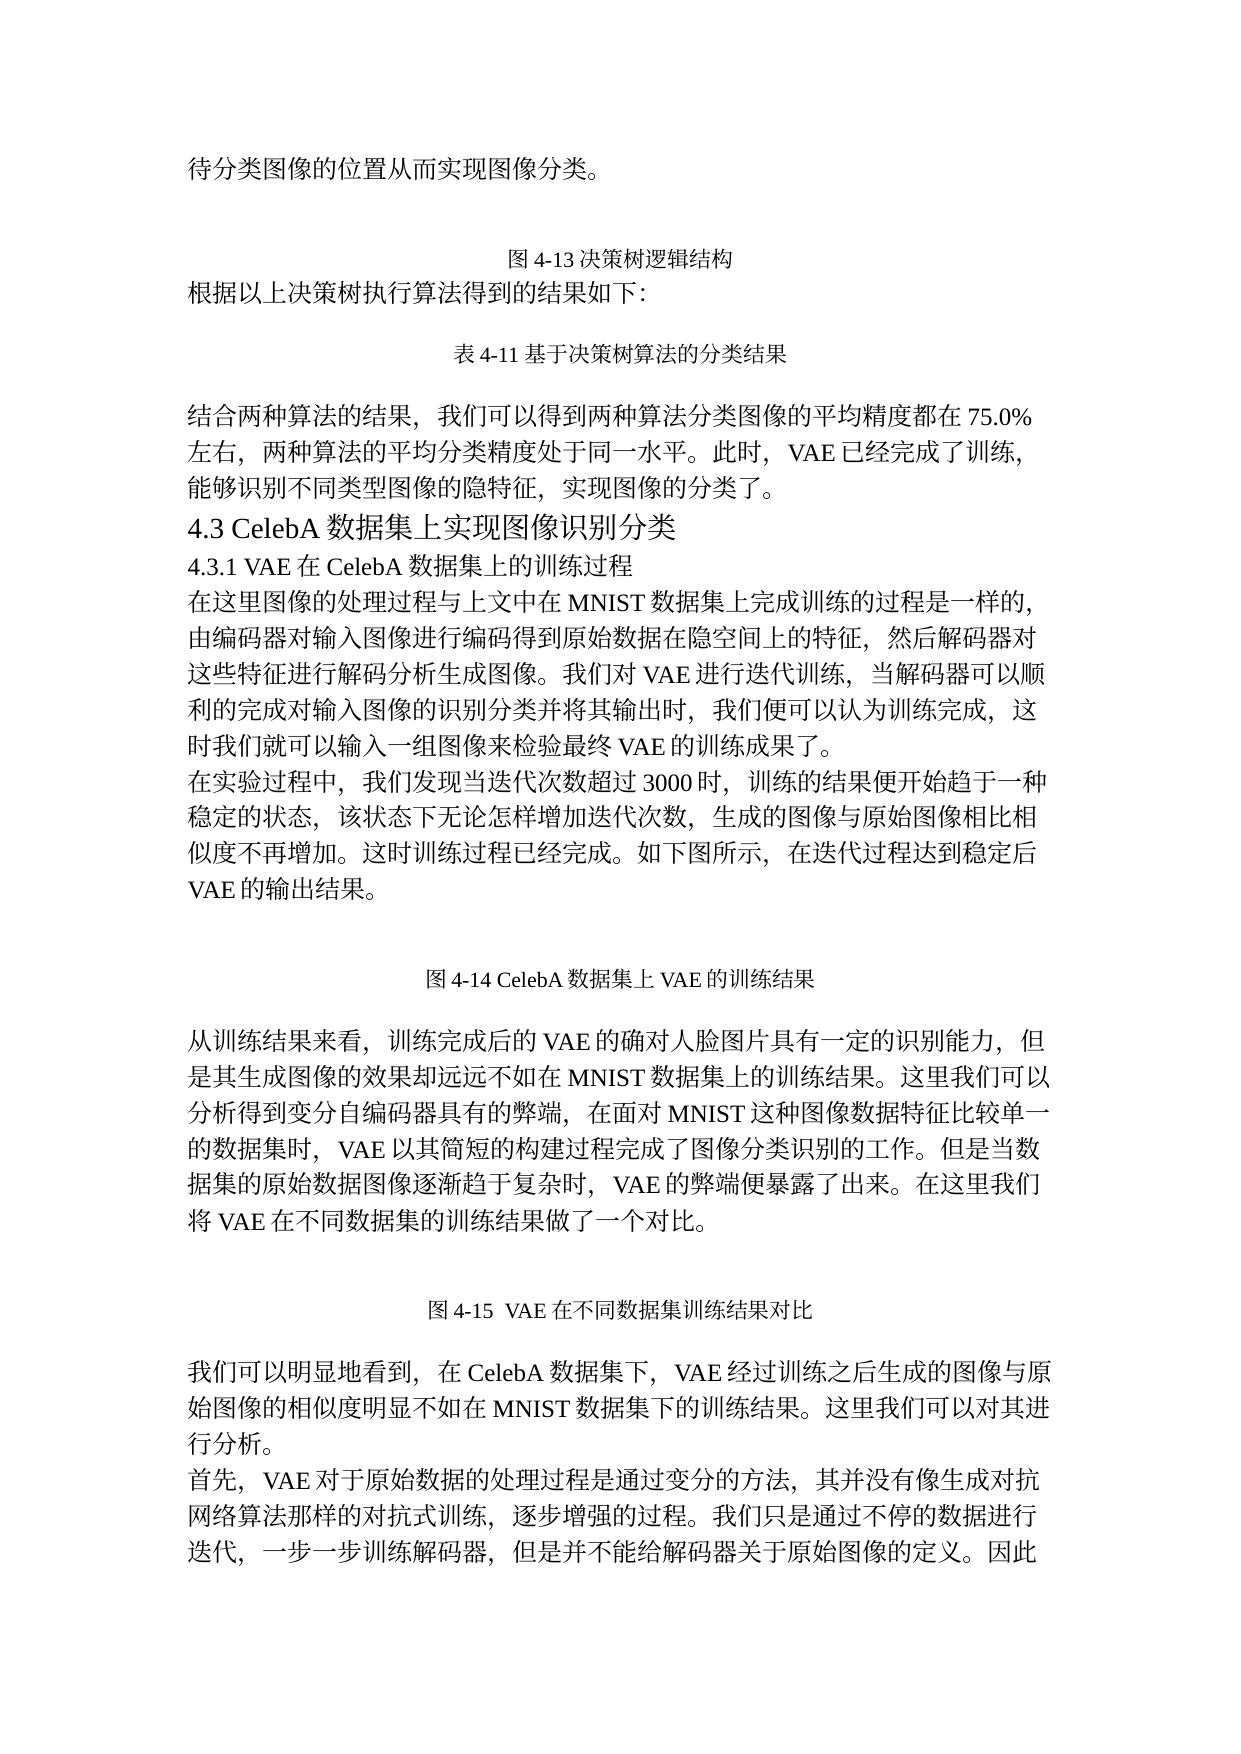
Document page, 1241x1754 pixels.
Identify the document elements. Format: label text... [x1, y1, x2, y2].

text 图4-14 CelebA数据集上VAE的训练结果 [187, 412, 1053, 442]
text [187, 1404, 1053, 1540]
text 其次，我们从上文中已经得到了关于MNIST数据集分布的特点，该数据集的图像数据特征分布较为集中，并且我们可以在隐空间中看出不同的类型的图像数据是有明显差别的。在CelebA数据集中，我们如果要实现对图像的分类，我们对于分类的类型定义是比较多元的，比如当我们需要对人脸数据进行性别上的分类时，我们需要对解码器定义其特征，当我们以人种为分类标识时，我们就需要改变其特征的定义。因此在面对较为复杂图像的分类时，VAE的效果就显得并不是那么的好了。 [187, 1029, 1053, 1268]
text 我们可以明显地看到，在CelebA数据集下，VAE经过训练之后生成的图像与原始图像的相似度明显不如在MNIST数据集下的训练结果。这里我们可以对其进行分析。 [187, 791, 1053, 893]
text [187, 150, 1053, 218]
text 在实验过程中，我们发现当迭代次数超过3000时，训练的结果便开始趋于一种稳定的状态，该状态下无论怎样增加迭代次数，生成的图像与原始图像相比相似度不再增加。这时训练过程已经完成。如下图所示，在迭代过程达到稳定后VAE的输出结果。 [187, 218, 1053, 354]
text 首先，VAE对于原始数据的处理过程是通过变分的方法，其并没有像生成对抗网络算法那样的对抗式训练，逐步增强的过程。我们只是通过不停的数据进行迭代，一步一步训练解码器，但是并不能给解码器关于原始图像的定义。因此在面对复杂的输入图像时，VAE的训练完成后的输出图像还是比较模糊的。 [187, 893, 1053, 1029]
text 图4-15 VAE在不同数据集训练结果对比 [187, 732, 1053, 762]
text 从训练结果来看，训练完成后的VAE的确对人脸图片具有一定的识别能力，但是其生成图像的效果却远远不如在MNIST数据集上的训练结果。这里我们可以分析得到变分自编码器具有的弊端，在面对MNIST这种图像数据特征比较单一的数据集时，VAE以其简短的构建过程完成了图像分类识别的工作。但是当数据集的原始数据图像逐渐趋于复杂时，VAE的弊端便暴露了出来。在这里我们将VAE在不同数据集的训练结果做了一个对比。 [187, 470, 1053, 675]
text 我们了解到VAE在面临较为复杂的图像时，训练的结果并没有像在MNIST数据集上的训练结果好。但是，我们依旧可以通过在隐空间中寻找变量的相互关系来实现图像的特征提取，有了这些我们定义的特征，我们不仅可以实现对图像的分类识别，也可以通过图像的特征来做一些特征转换。 [187, 1268, 1053, 1404]
